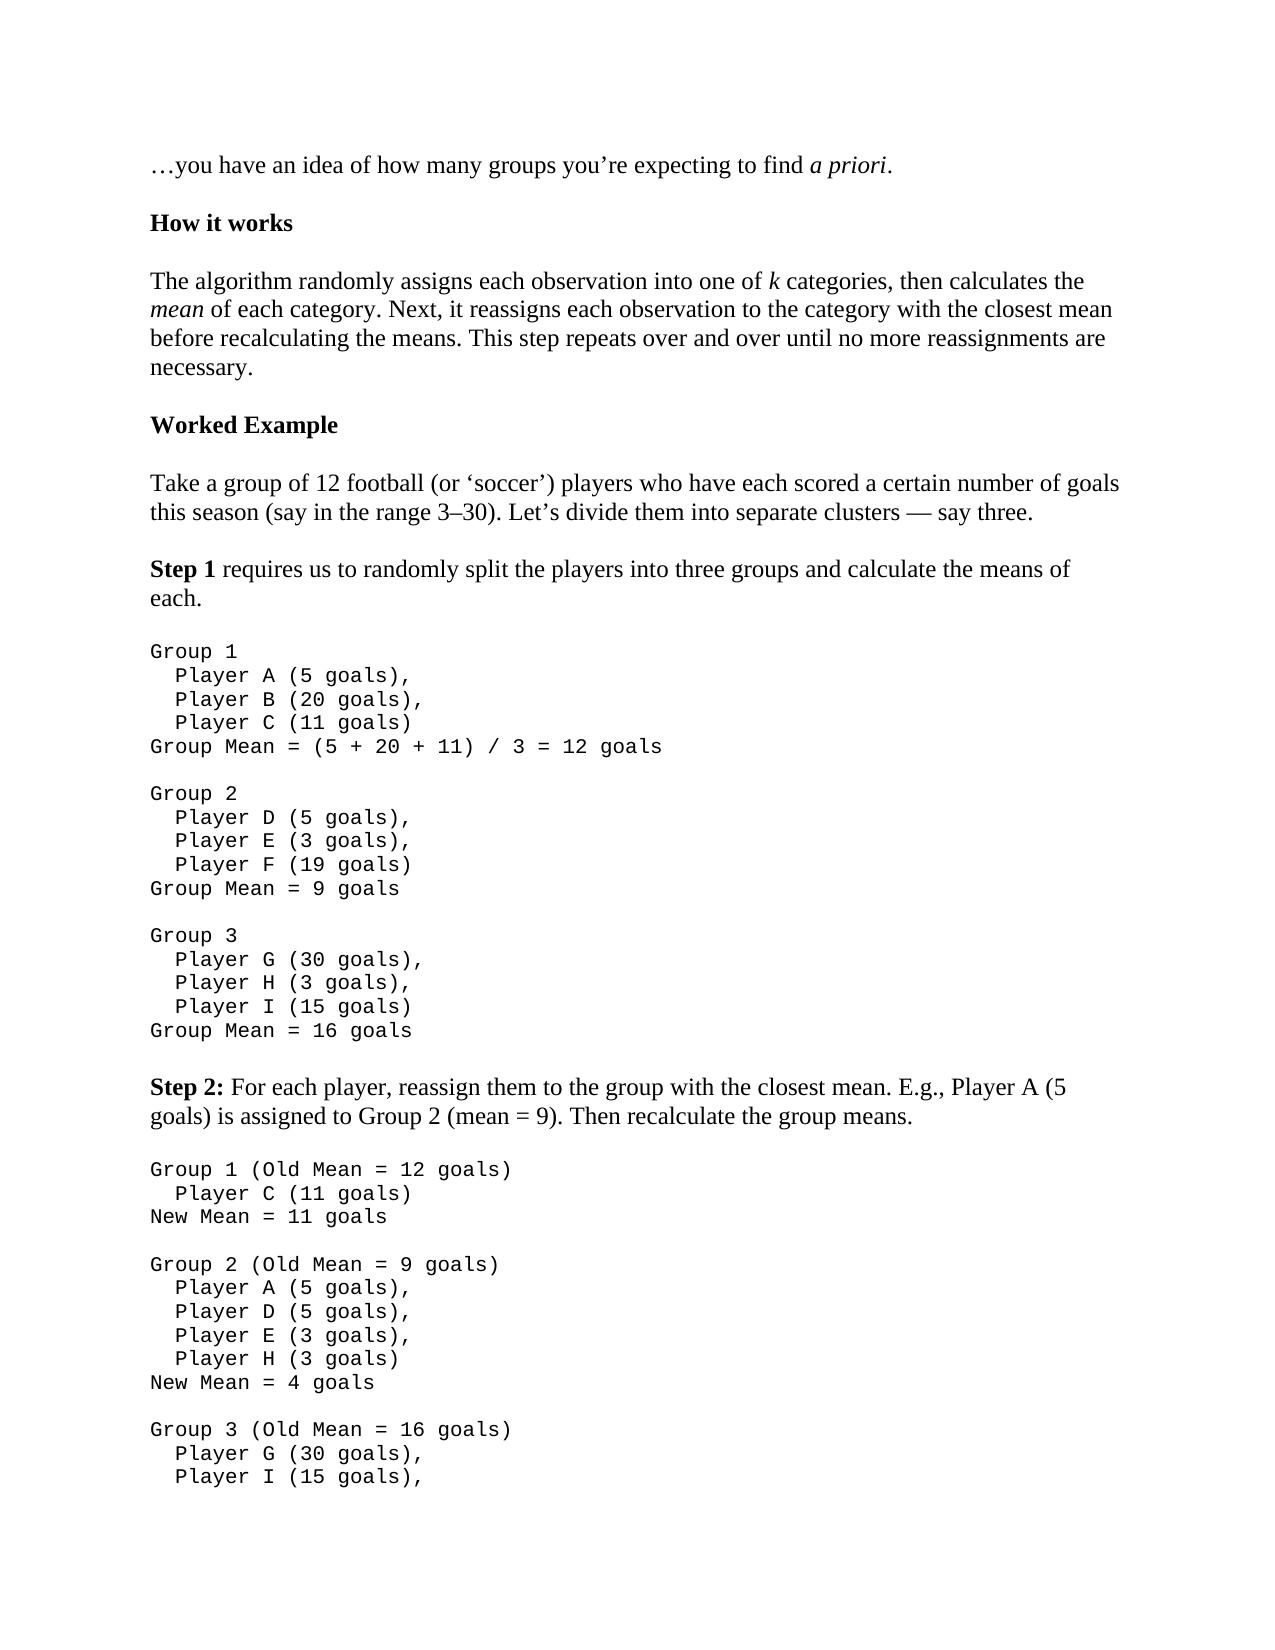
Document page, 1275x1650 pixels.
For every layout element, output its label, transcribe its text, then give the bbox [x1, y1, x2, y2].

text Player B (20 goals), [150, 688, 1125, 712]
text Player G (30 goals), [150, 1443, 1125, 1466]
text …you have an idea of how many groups you’re expecting to find a priori. [150, 150, 1125, 179]
text Player E (3 goals), [150, 830, 1125, 854]
text Take a group of 12 football (or ‘soccer’) players who have each scored a certain number of goals this season (say in the range 3–30). Let’s divide them into separate clusters — say three. [150, 468, 1125, 525]
text Group 3 [150, 925, 1125, 949]
text Group Mean = (5 + 20 + 11) / 3 = 12 goals [150, 736, 1125, 759]
text Group 1 [150, 641, 1125, 665]
text Step 2: For each player, reassign them to the group with the closest mean. E.g., Player A (5 goals) is assigned to Group 2 (mean = 9). Then recalculate the group means. [150, 1072, 1125, 1130]
text Step 1 requires us to randomly split the players into three groups and calculate the means of each. [150, 554, 1125, 612]
text Group Mean = 16 goals [150, 1019, 1125, 1043]
text Player A (5 goals), [150, 665, 1125, 688]
text Player H (3 goals), [150, 972, 1125, 996]
text The algorithm randomly assigns each observation into one of k categories, then calculates the mean of each category. Next, it reassigns each observation to the category with the closest mean before recalculating the means. This step repeats over and over until no more reassignments are necessary. [150, 266, 1125, 381]
text Player D (5 goals), [150, 1301, 1125, 1324]
text Player C (11 goals) [150, 1183, 1125, 1206]
text How it works [150, 208, 1125, 237]
text Group 2 [150, 783, 1125, 807]
text New Mean = 11 goals [150, 1206, 1125, 1230]
text Player C (11 goals) [150, 712, 1125, 736]
text Group Mean = 9 goals [150, 878, 1125, 901]
text Player E (3 goals), [150, 1324, 1125, 1348]
text Group 1 (Old Mean = 12 goals) [150, 1159, 1125, 1183]
text Player A (5 goals), [150, 1277, 1125, 1301]
text Group 3 (Old Mean = 16 goals) [150, 1419, 1125, 1443]
text New Mean = 4 goals [150, 1372, 1125, 1396]
text Player I (15 goals), [150, 1466, 1125, 1490]
text Player G (30 goals), [150, 949, 1125, 972]
text Player I (15 goals) [150, 996, 1125, 1019]
text Player H (3 goals) [150, 1348, 1125, 1372]
text Group 2 (Old Mean = 9 goals) [150, 1254, 1125, 1277]
text Player D (5 goals), [150, 807, 1125, 830]
text Worked Example [150, 410, 1125, 439]
text Player F (19 goals) [150, 854, 1125, 878]
